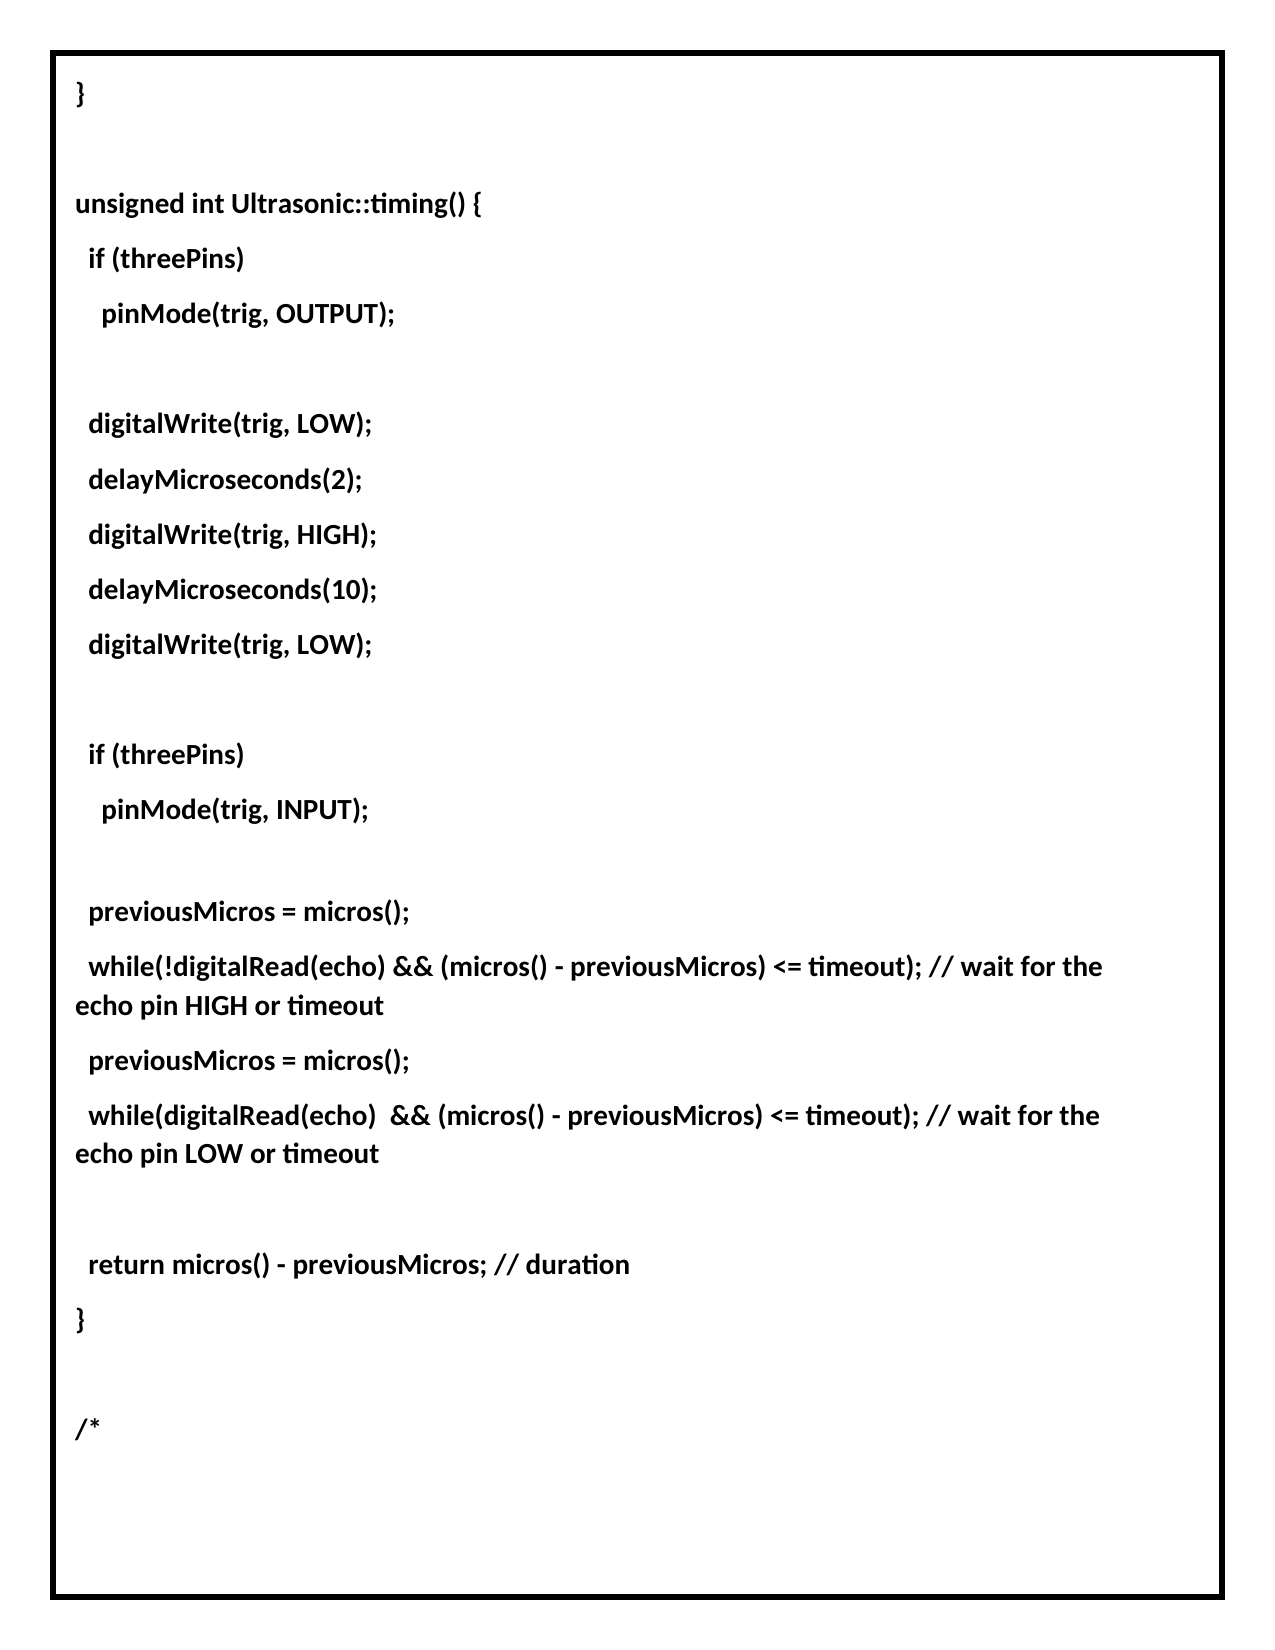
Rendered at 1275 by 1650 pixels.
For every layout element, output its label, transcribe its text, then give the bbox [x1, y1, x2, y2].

text previousMicros = micros(); [75, 893, 1125, 929]
text /* [75, 1411, 1125, 1447]
text digitalWrite(trig, LOW); [75, 626, 1125, 662]
text pinMode(trig, OUTPUT); [75, 295, 1125, 331]
text if (threePins) [75, 736, 1125, 772]
text } [75, 1301, 1125, 1336]
text pinMode(trig, INPUT); [75, 791, 1125, 827]
text unsigned int Ultrasonic::timing() { [75, 185, 1125, 221]
text delayMicroseconds(10); [75, 571, 1125, 607]
text while(!digitalRead(echo) && (micros() - previousMicros) <= timeout); // wait for the echo pin HIGH or timeout [75, 948, 1125, 1022]
text if (threePins) [75, 240, 1125, 276]
text digitalWrite(trig, LOW); [75, 406, 1125, 441]
text while(digitalRead(echo) && (micros() - previousMicros) <= timeout); // wait for the echo pin LOW or timeout [75, 1097, 1125, 1171]
text delayMicroseconds(2); [75, 461, 1125, 496]
text } [75, 75, 1125, 111]
text digitalWrite(trig, HIGH); [75, 516, 1125, 551]
text return micros() - previousMicros; // duration [75, 1246, 1125, 1281]
text previousMicros = micros(); [75, 1042, 1125, 1078]
